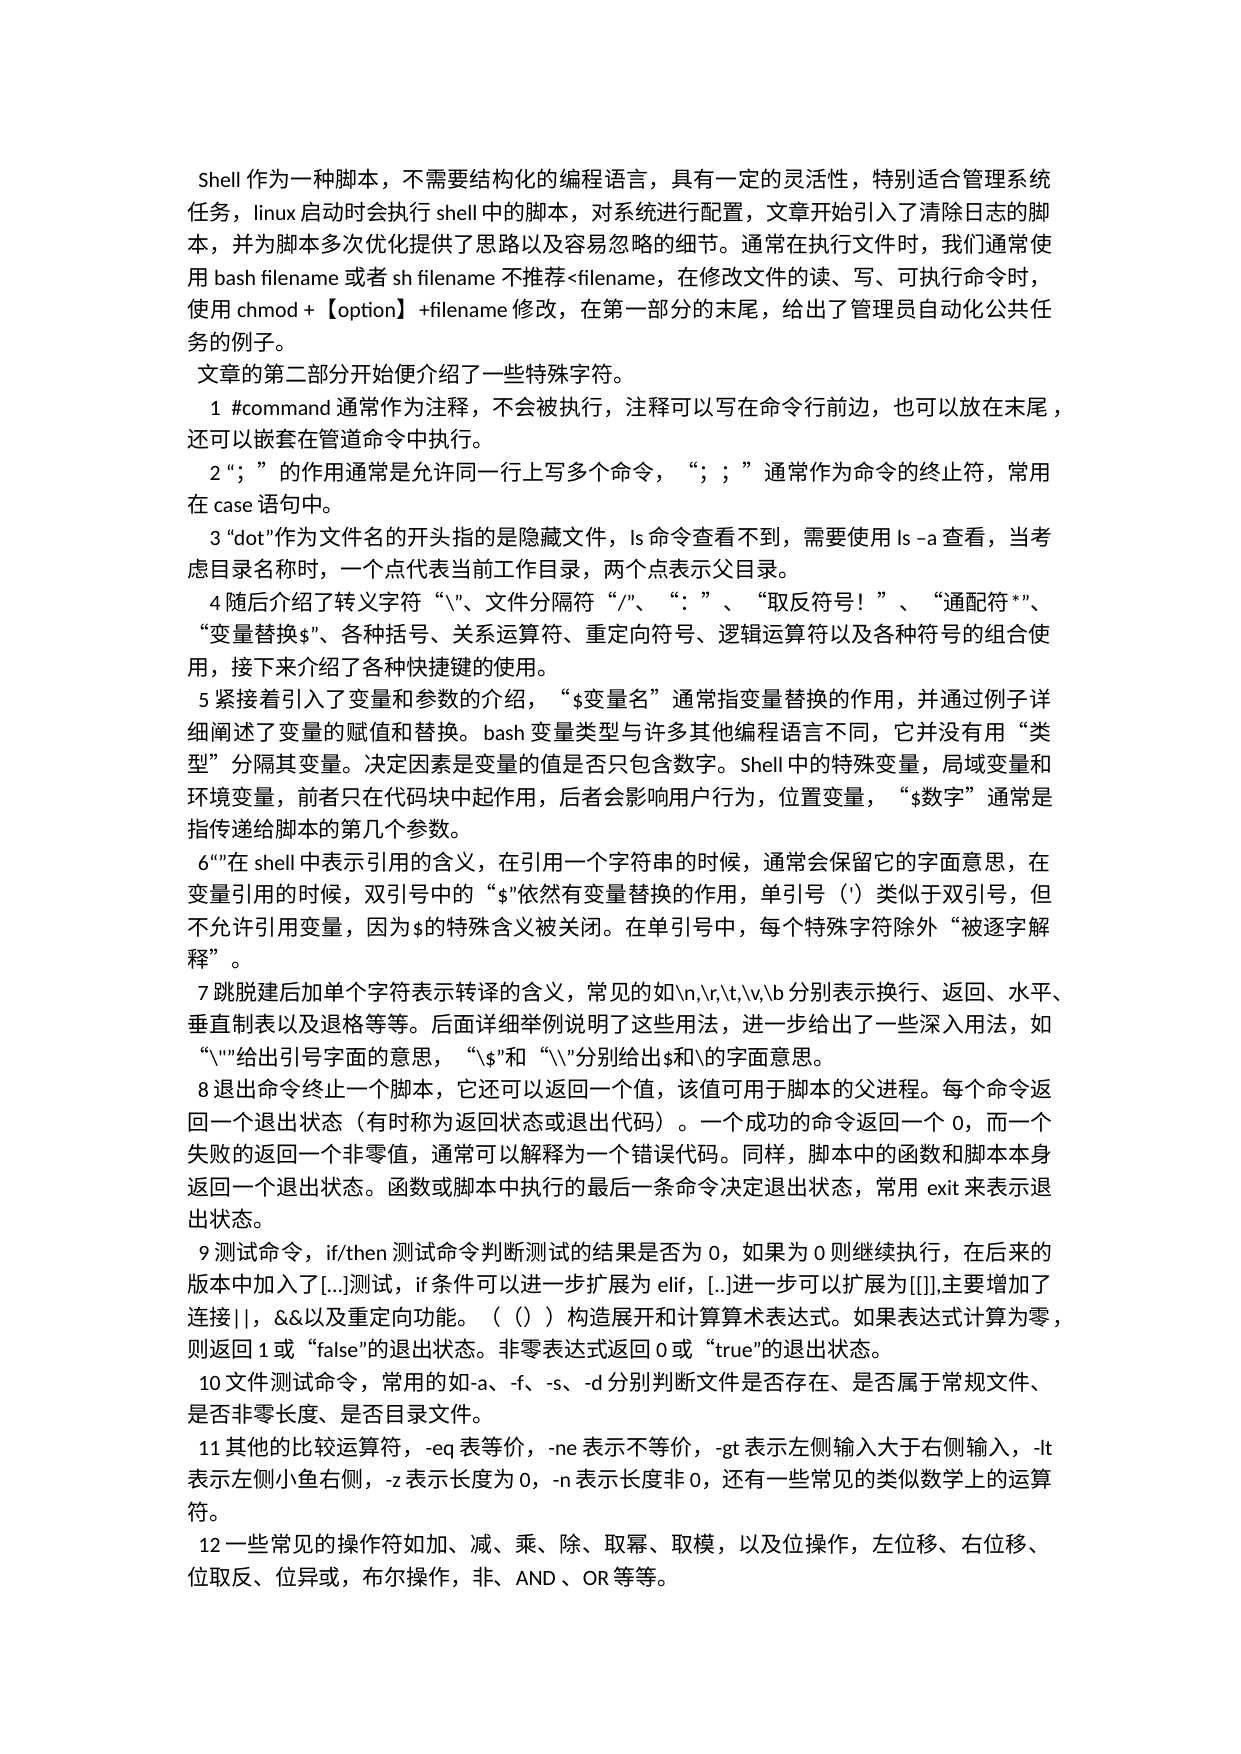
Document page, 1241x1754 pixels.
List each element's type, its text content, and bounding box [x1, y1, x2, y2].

text 8退出命令终止一个脚本，它还可以返回一个值，该值可用于脚本的父进程。每个命令返回一个退出状态（有时称为返回状态或退出代码）。一个成功的命令返回一个0，而一个失败的返回一个非零值，通常可以解释为一个错误代码。同样，脚本中的函数和脚本本身返回一个退出状态。函数或脚本中执行的最后一条命令决定退出状态，常用exit来表示退出状态。 [187, 1072, 1053, 1234]
text 4随后介绍了转义字符“\”、文件分隔符“/”、“：”、“取反符号！”、“通配符*”、“变量替换$”、各种括号、关系运算符、重定向符号、逻辑运算符以及各种符号的组合使用，接下来介绍了各种快捷键的使用。 [187, 584, 1053, 682]
text 12一些常见的操作符如加、减、乘、除、取幂、取模，以及位操作，左位移、右位移、位取反、位异或，布尔操作，非、AND 、OR等等。 [187, 1527, 1053, 1592]
text 6“”在shell中表示引用的含义，在引用一个字符串的时候，通常会保留它的字面意思，在变量引用的时候，双引号中的“$”依然有变量替换的作用，单引号（'）类似于双引号，但不允许引用变量，因为$的特殊含义被关闭。在单引号中，每个特殊字符除外“被逐字解释”。 [187, 844, 1053, 974]
text Shell作为一种脚本，不需要结构化的编程语言，具有一定的灵活性，特别适合管理系统任务，linux启动时会执行shell中的脚本，对系统进行配置，文章开始引入了清除日志的脚本，并为脚本多次优化提供了思路以及容易忽略的细节。通常在执行文件时，我们通常使用bash filename 或者sh filename 不推荐<filename，在修改文件的读、写、可执行命令时，使用chmod +【option】+filename修改，在第一部分的末尾，给出了管理员自动化公共任务的例子。 [187, 162, 1053, 357]
text 文章的第二部分开始便介绍了一些特殊字符。 [187, 357, 1053, 389]
text 5紧接着引入了变量和参数的介绍，“$变量名”通常指变量替换的作用，并通过例子详细阐述了变量的赋值和替换。bash变量类型与许多其他编程语言不同，它并没有用“类型”分隔其变量。决定因素是变量的值是否只包含数字。Shell中的特殊变量，局域变量和环境变量，前者只在代码块中起作用，后者会影响用户行为，位置变量，“$数字”通常是指传递给脚本的第几个参数。 [187, 682, 1053, 844]
text 3 “dot”作为文件名的开头指的是隐藏文件，ls命令查看不到，需要使用ls –a查看，当考虑目录名称时，一个点代表当前工作目录，两个点表示父目录。 [187, 519, 1053, 584]
text 1 #command通常作为注释，不会被执行，注释可以写在命令行前边，也可以放在末尾，还可以嵌套在管道命令中执行。 [187, 389, 1053, 454]
text 9测试命令，if/then测试命令判断测试的结果是否为0，如果为0则继续执行，在后来的版本中加入了[…]测试，if条件可以进一步扩展为elif，[..]进一步可以扩展为[[]],主要增加了连接||，&&以及重定向功能。（（））构造展开和计算算术表达式。如果表达式计算为零，则返回1或“false”的退出状态。非零表达式返回0或“true”的退出状态。 [187, 1234, 1053, 1364]
text 7跳脱建后加单个字符表示转译的含义，常见的如\n,\r,\t,\v,\b分别表示换行、返回、水平、垂直制表以及退格等等。后面详细举例说明了这些用法，进一步给出了一些深入用法，如“\"”给出引号字面的意思，“\$”和“\\”分别给出$和\的字面意思。 [187, 974, 1053, 1072]
text 2 “；”的作用通常是允许同一行上写多个命令，“；；”通常作为命令的终止符，常用在case语句中。 [187, 454, 1053, 519]
text 11其他的比较运算符，-eq表等价，-ne表示不等价，-gt表示左侧输入大于右侧输入，-lt表示左侧小鱼右侧，-z表示长度为0，-n表示长度非0，还有一些常见的类似数学上的运算符。 [187, 1429, 1053, 1527]
text 10文件测试命令，常用的如-a、-f、-s、-d分别判断文件是否存在、是否属于常规文件、是否非零长度、是否目录文件。 [187, 1364, 1053, 1429]
